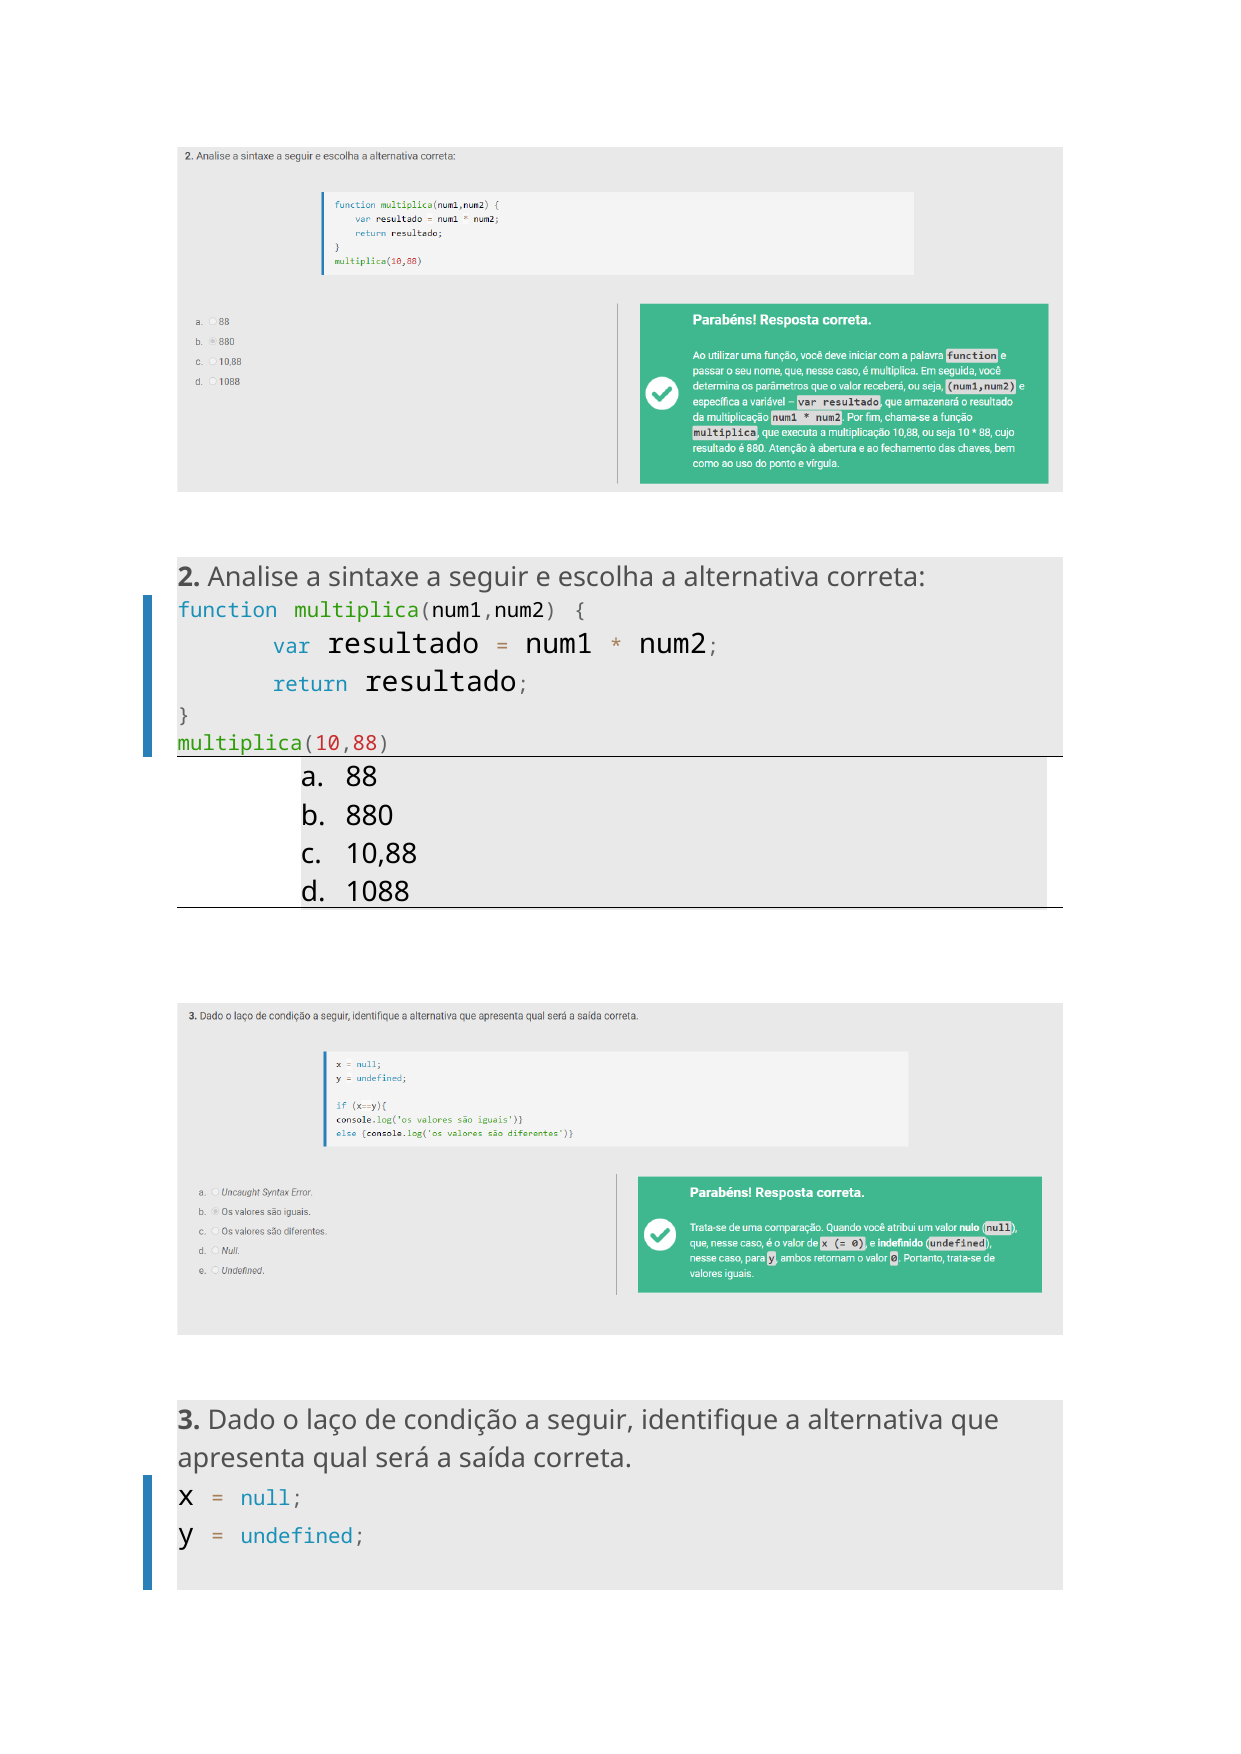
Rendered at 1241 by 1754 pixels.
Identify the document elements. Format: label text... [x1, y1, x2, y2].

text multiplica(10,88) [177, 728, 1063, 756]
text function multiplica(num1,num2) { [177, 595, 1063, 623]
text 2. Analise a sintaxe a seguir e escolha a alternativa correta: [177, 557, 1063, 595]
text 3. Dado o laço de condição a seguir, identifique a alternativa que apresenta qual será a saída correta. [177, 1400, 1063, 1475]
text y = undefined; [177, 1513, 1063, 1552]
text x = null; [177, 1475, 1063, 1513]
list 10,88 [301, 833, 1047, 872]
text var resultado = num1 * num2; [177, 623, 1063, 661]
list 1088 [301, 872, 1047, 907]
picture [177, 147, 1063, 492]
text } [177, 700, 1063, 728]
list 880 [301, 795, 1047, 833]
picture [177, 1003, 1063, 1335]
text return resultado; [177, 661, 1063, 700]
list 88 [301, 757, 1047, 795]
